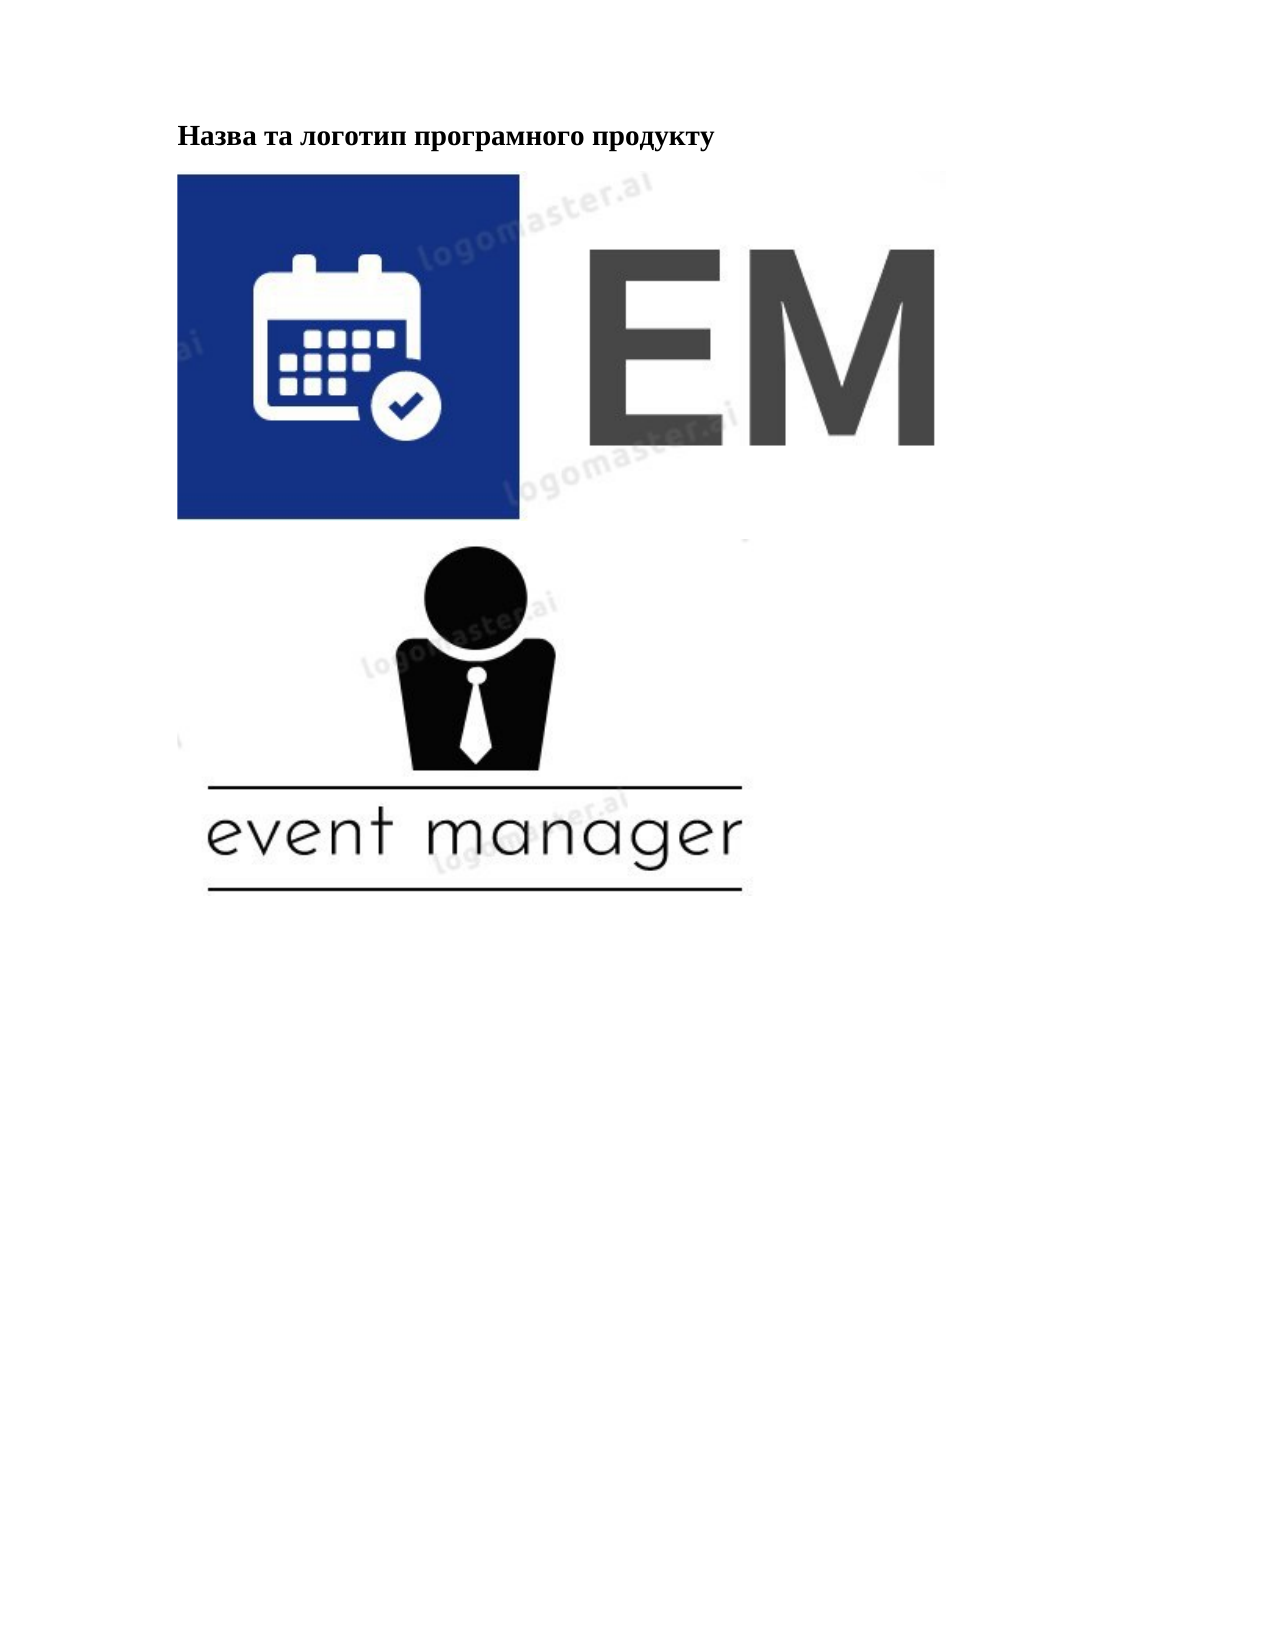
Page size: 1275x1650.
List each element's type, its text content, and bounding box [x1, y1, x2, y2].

picture [177, 539, 772, 896]
text Назва та логотип програмного продукту [177, 118, 1186, 152]
picture [177, 171, 947, 521]
